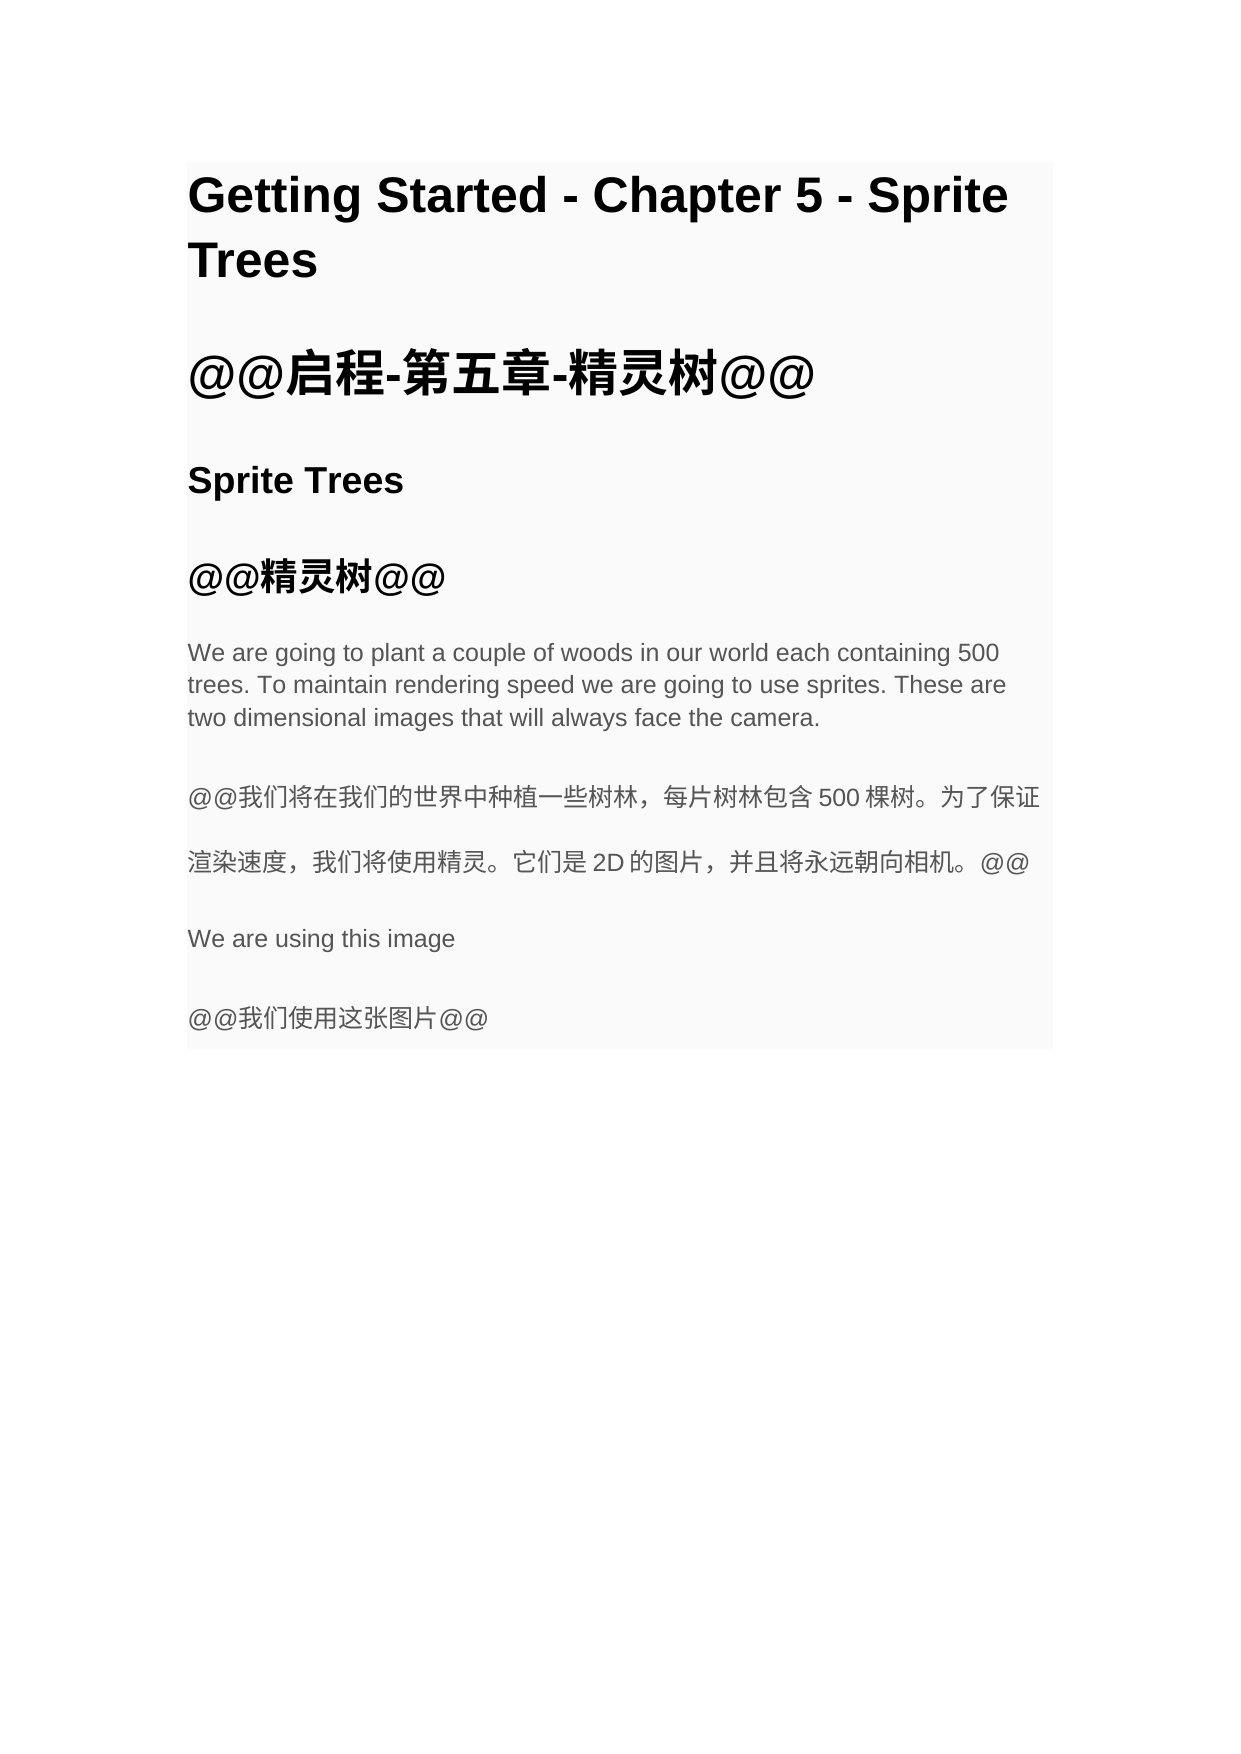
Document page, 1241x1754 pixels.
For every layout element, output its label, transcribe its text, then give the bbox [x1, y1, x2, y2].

text @@精灵树@@ [187, 542, 1053, 607]
text @@我们使用这张图片@@ [187, 984, 1053, 1049]
text We are going to plant a couple of woods in our world each containing 500 trees. To maintain rendering speed we are going to use sprites. These are two dimensional images that will always face the camera. [187, 636, 1053, 734]
text Getting Started - Chapter 5 - Sprite Trees [187, 162, 1053, 292]
text @@启程-第五章-精灵树@@ [187, 321, 1053, 419]
text @@我们将在我们的世界中种植一些树林，每片树林包含500棵树。为了保证渲染速度，我们将使用精灵。它们是2D的图片，并且将永远朝向相机。@@ [187, 763, 1053, 893]
text Sprite Trees [187, 448, 1053, 513]
text We are using this image [187, 922, 1053, 954]
